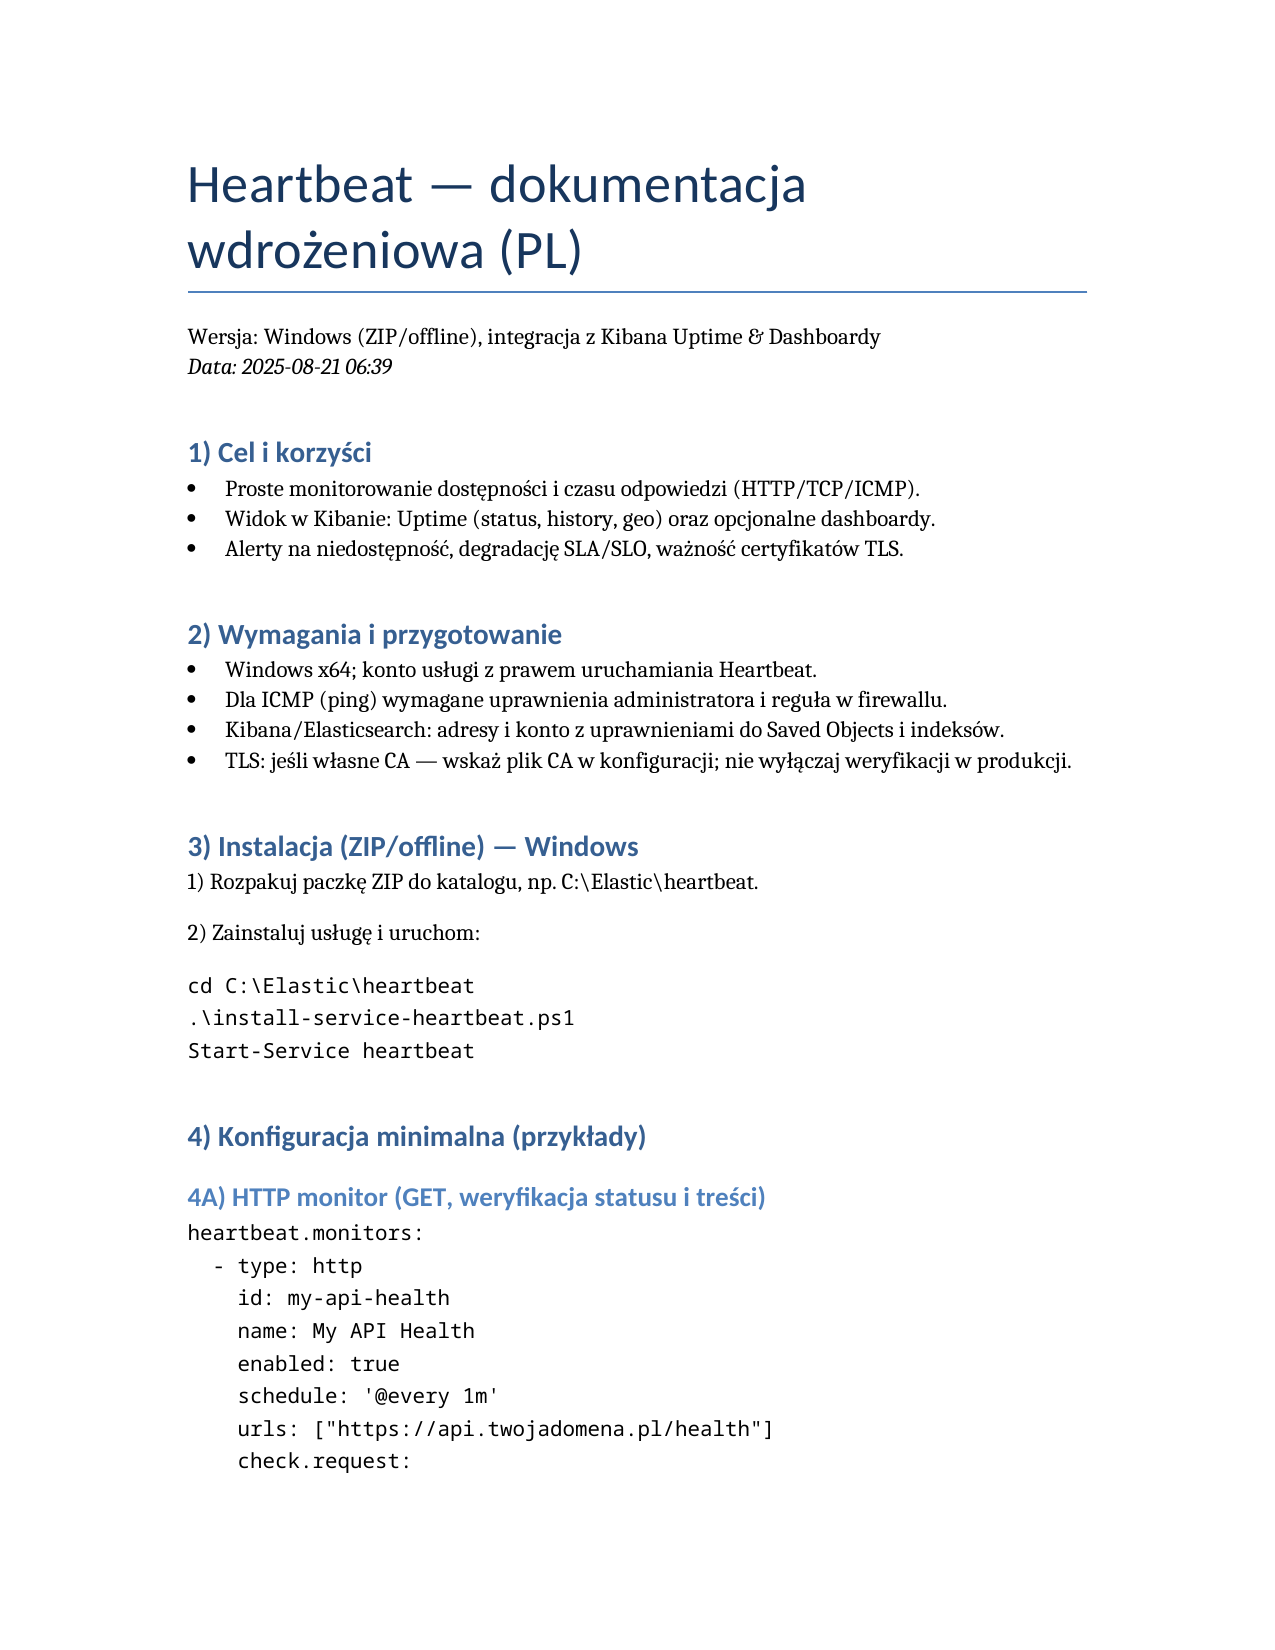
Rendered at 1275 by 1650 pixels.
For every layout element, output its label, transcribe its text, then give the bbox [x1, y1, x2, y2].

list TLS: jeśli własne CA — wskaż plik CA w konfiguracji; nie wyłączaj weryfikacji w produkcji. [187, 747, 1087, 774]
list Kibana/Elasticsearch: adresy i konto z uprawnieniami do Saved Objects i indeksów. [187, 717, 1087, 744]
list Windows x64; konto usługi z prawem uruchamiania Heartbeat. [187, 657, 1087, 683]
title Heartbeat — dokumentacja wdrożeniowa (PL) [187, 150, 1087, 293]
subtitle 1) Cel i korzyści [187, 434, 1087, 470]
subtitle 4) Konfiguracja minimalna (przykłady) [187, 1118, 1087, 1154]
list Proste monitorowanie dostępności i czasu odpowiedzi (HTTP/TCP/ICMP). [187, 475, 1087, 502]
subtitle 2) Wymagania i przygotowanie [187, 616, 1087, 652]
text 2) Zainstaluj usługę i uruchom: [187, 920, 1087, 946]
list Alerty na niedostępność, degradację SLA/SLO, ważność certyfikatów TLS. [187, 536, 1087, 562]
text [187, 1218, 1087, 1475]
list Widok w Kibanie: Uptime (status, history, geo) oraz opcjonalne dashboardy. [187, 506, 1087, 532]
list Dla ICMP (ping) wymagane uprawnienia administratora i reguła w firewallu. [187, 687, 1087, 713]
subtitle 3) Instalacja (ZIP/offline) — Windows [187, 828, 1087, 863]
subtitle 4A) HTTP monitor (GET, weryfikacja statusu i treści) [187, 1180, 1087, 1213]
text Wersja: Windows (ZIP/offline), integracja z Kibana Uptime & Dashboardy Data: 2025-08-21 06:39 [187, 324, 1087, 381]
text cd C:\Elastic\heartbeat .\install-service-heartbeat.ps1 Start-Service heartbeat [187, 971, 1087, 1064]
text 1) Rozpakuj paczkę ZIP do katalogu, np. C:\Elastic\heartbeat. [187, 869, 1087, 895]
